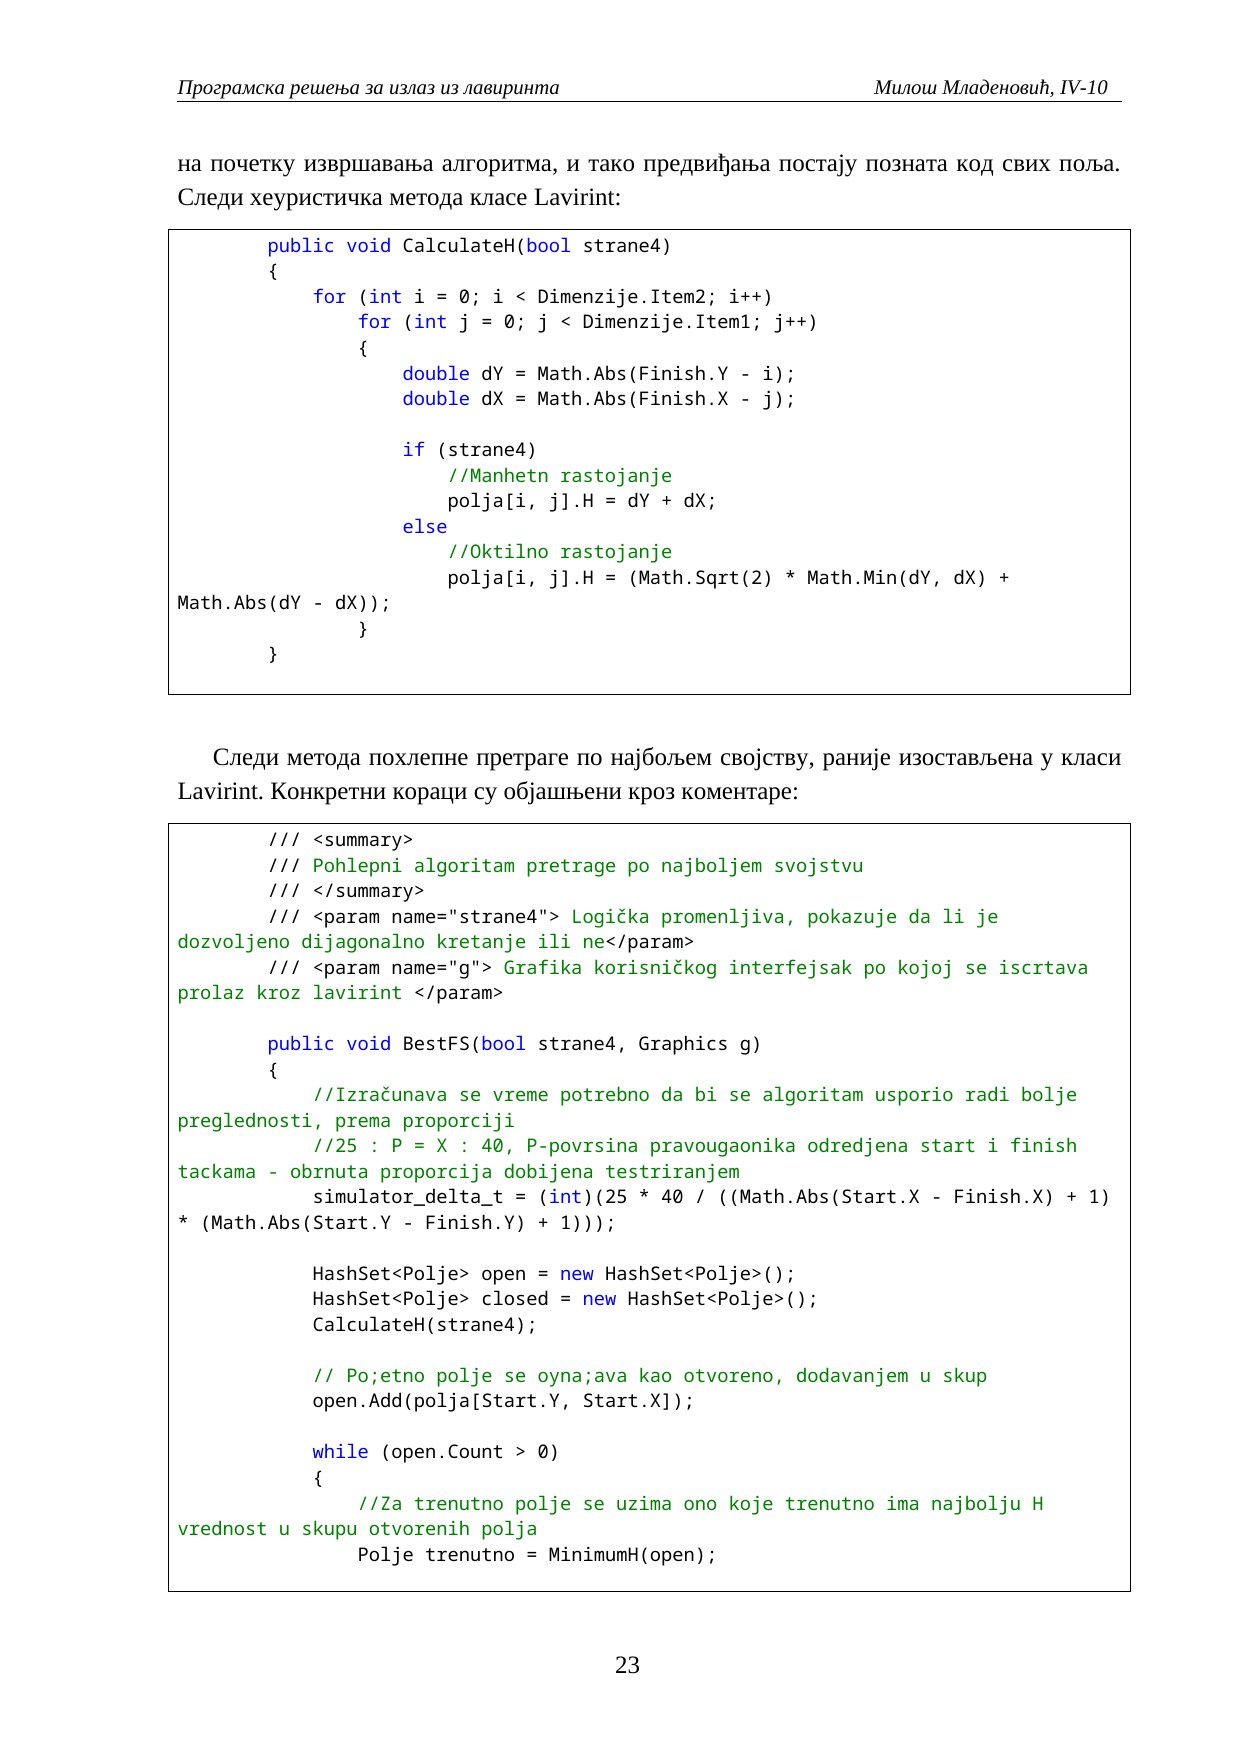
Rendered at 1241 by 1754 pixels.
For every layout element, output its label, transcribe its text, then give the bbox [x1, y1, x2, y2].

text polja[i, j].H = dY + dX; [177, 487, 1122, 513]
text //Za trenutno polje se uzima ono koje trenutno ima najbolju H vrednost u skupu otvorenih polja [177, 1490, 1122, 1541]
text simulator_delta_t = (int)(25 * 40 / ((Math.Abs(Start.X - Finish.X) + 1) * (Math.Abs(Start.Y - Finish.Y) + 1))); [177, 1184, 1122, 1235]
text { [177, 258, 1122, 283]
text // Po;etno polje se oyna;ava kao otvoreno, dodavanjem u skup [177, 1362, 1122, 1388]
text for (int i = 0; i < Dimenzije.Item2; i++) [177, 283, 1122, 309]
text } [177, 615, 1122, 637]
text for (int j = 0; j < Dimenzije.Item1; j++) [177, 309, 1122, 334]
text /// </summary> [177, 877, 1122, 903]
text } [169, 637, 1130, 694]
text { [177, 1056, 1122, 1082]
text else [177, 513, 1122, 538]
text HashSet<Polje> closed = new HashSet<Polje>(); [177, 1286, 1122, 1311]
text double dX = Math.Abs(Finish.X - j); [177, 385, 1122, 411]
text double dY = Math.Abs(Finish.Y - i); [177, 360, 1122, 385]
text //25 : P = X : 40, P-povrsina pravougaonika odredjena start i finish tackama - obrnuta proporcija dobijena testriranjem [177, 1133, 1122, 1184]
text /// Pohlepni algoritam pretrage po najboljem svojstvu [177, 852, 1122, 877]
text /// <param name="g"> Grafika korisničkog interfejsak po kojoj se iscrtava prolaz kroz lavirint </param> [177, 954, 1122, 1005]
text public void CalculateH(bool strane4) [169, 230, 1130, 258]
text open.Add(polja[Start.Y, Start.X]); [177, 1388, 1122, 1413]
text /// <param name="strane4"> Logička promenljiva, pokazuje da li je dozvoljeno dijagonalno kretanje ili ne</param> [177, 903, 1122, 954]
text //Oktilno rastojanje [177, 538, 1122, 564]
text polja[i, j].H = (Math.Sqrt(2) * Math.Min(dY, dX) + Math.Abs(dY - dX)); [177, 564, 1122, 615]
text //Manhetn rastojanje [177, 462, 1122, 487]
text { [177, 1464, 1122, 1490]
text Polje trenutno = MinimumH(open); [177, 1541, 1122, 1566]
text while (open.Count > 0) [177, 1439, 1122, 1464]
text if (strane4) [177, 436, 1122, 462]
text CalculateH(strane4); [177, 1311, 1122, 1337]
text /// <summary> [169, 824, 1130, 852]
text Следи метода похлепне претраге по најбољем својству, раније изостављена у класи Lavirint. Конкретни кораци су објашњени кроз коментаре: [177, 742, 1122, 805]
text //Izračunava se vreme potrebno da bi se algoritam usporio radi bolje preglednosti, prema proporciji [177, 1082, 1122, 1133]
text HashSet<Polje> open = new HashSet<Polje>(); [177, 1260, 1122, 1286]
text public void BestFS(bool strane4, Graphics g) [177, 1031, 1122, 1056]
text { [177, 334, 1122, 360]
